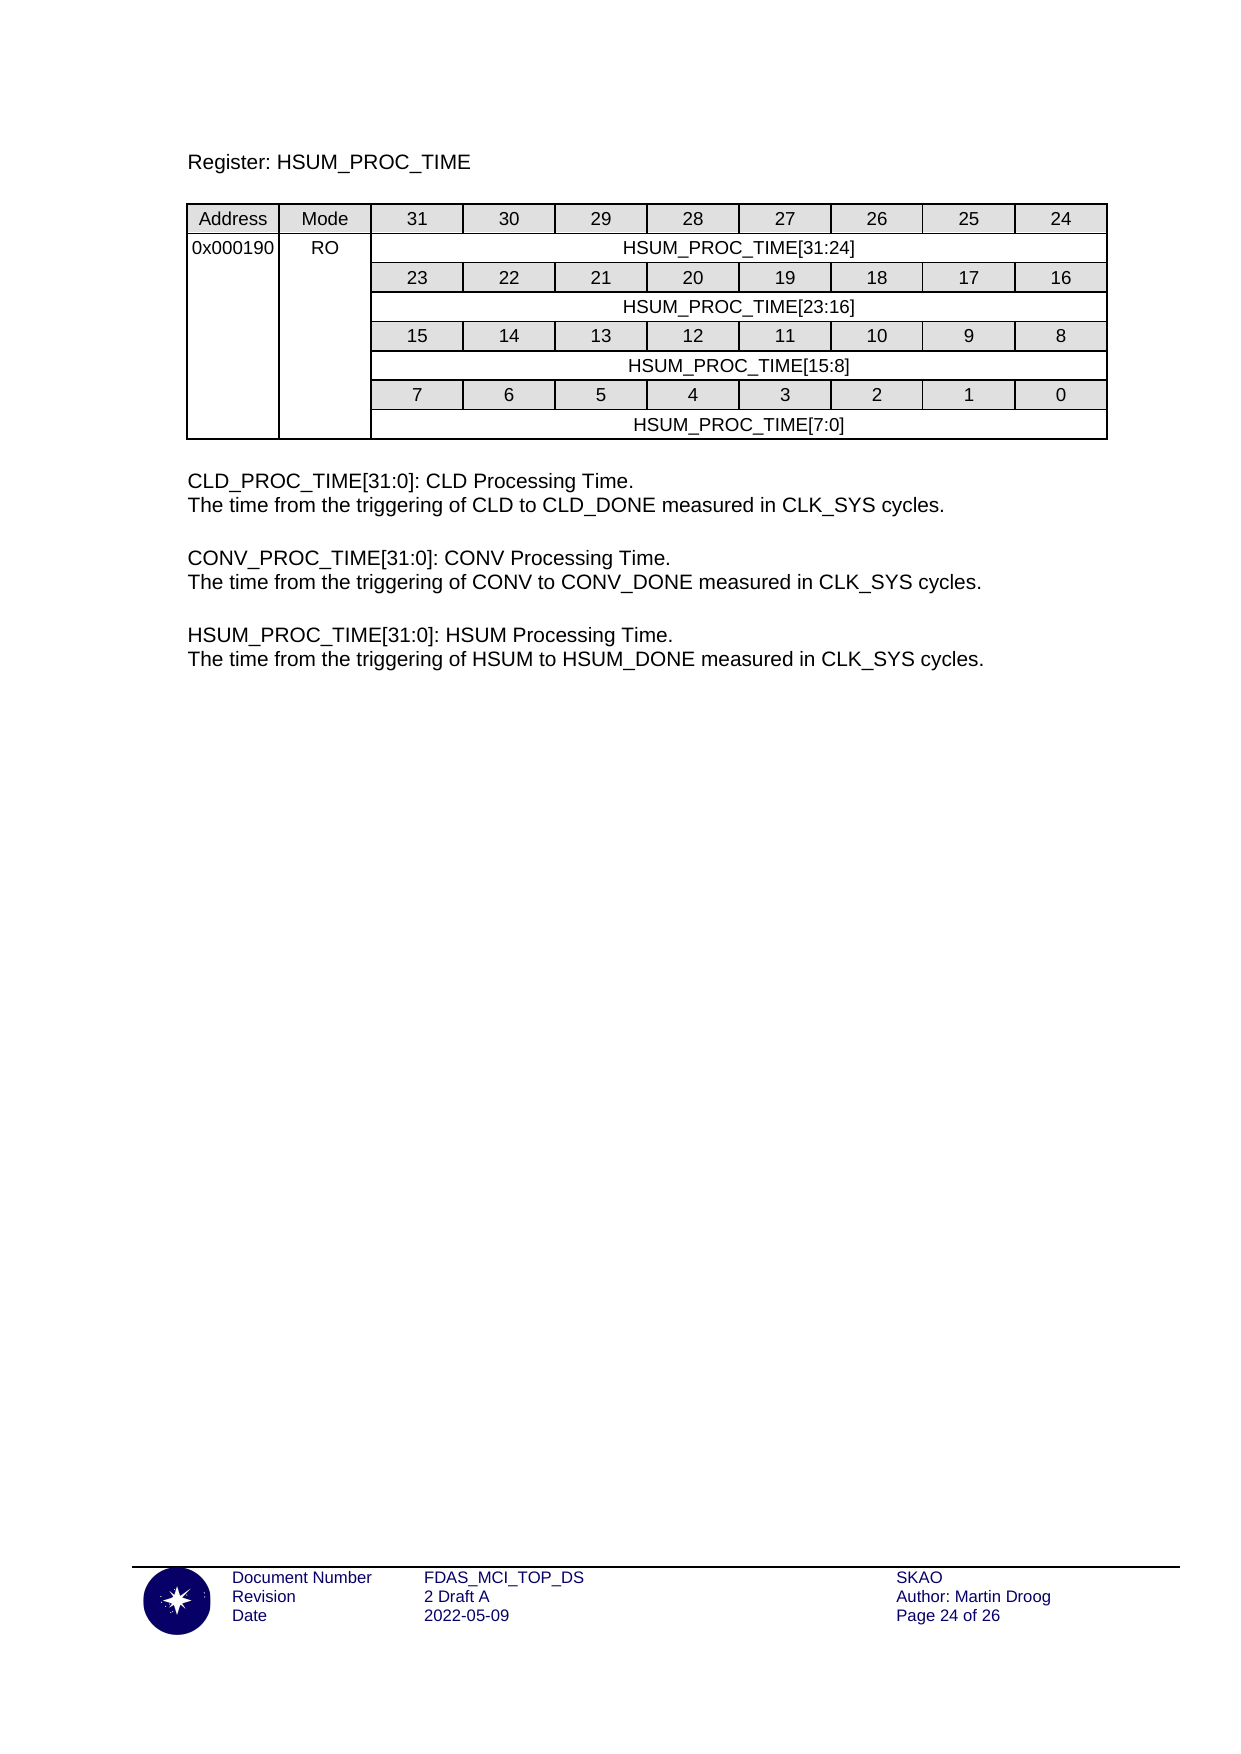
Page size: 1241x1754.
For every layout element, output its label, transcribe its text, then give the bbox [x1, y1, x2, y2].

table_cell 17 [923, 263, 1014, 291]
picture [143, 1567, 211, 1635]
table_cell 3 [740, 381, 830, 409]
table_cell 4 [648, 381, 738, 409]
table_cell HSUM_PROC_TIME[15:8] [372, 352, 1106, 379]
table_cell 21 [556, 263, 646, 291]
table_cell 2 [832, 381, 922, 409]
table_cell 19 [740, 263, 830, 291]
table_cell 0 [1016, 381, 1106, 409]
table_cell 7 [372, 381, 462, 409]
table_header 27 [740, 205, 830, 232]
text CLD_PROC_TIME[31:0]: CLD Processing Time. The time from the triggering of CLD to CLD_DONE measured in CLK_SYS cycles. [187, 469, 1107, 517]
table_header 29 [556, 205, 646, 232]
table_cell 11 [740, 322, 830, 350]
table_cell 9 [923, 322, 1014, 350]
table_header 26 [832, 205, 922, 232]
table_cell 6 [464, 381, 554, 409]
table_header 24 [1016, 205, 1106, 232]
table_header 28 [648, 205, 738, 232]
table_cell HSUM_PROC_TIME[7:0] [372, 410, 1106, 438]
table_cell 23 [372, 263, 462, 291]
table_header Mode [280, 205, 370, 232]
table_cell 18 [832, 263, 922, 291]
table_cell 0x000190 [188, 234, 278, 438]
table_cell 8 [1016, 322, 1106, 350]
table_header 31 [372, 205, 462, 232]
table_cell 14 [464, 322, 554, 350]
table_cell 22 [464, 263, 554, 291]
table_cell RO [280, 234, 370, 438]
text Register: HSUM_PROC_TIME [187, 150, 1107, 174]
table_cell 13 [556, 322, 646, 350]
table_cell 15 [372, 322, 462, 350]
table_cell HSUM_PROC_TIME[31:24] [372, 234, 1106, 262]
table_header 30 [464, 205, 554, 232]
table_cell 5 [556, 381, 646, 409]
table_cell 16 [1016, 263, 1106, 291]
table_header Address [188, 205, 278, 232]
text HSUM_PROC_TIME[31:0]: HSUM Processing Time. The time from the triggering of HSUM to HSUM_DONE measured in CLK_SYS cycles. [187, 623, 1107, 671]
table_cell 10 [832, 322, 922, 350]
table_cell HSUM_PROC_TIME[23:16] [372, 293, 1106, 321]
table_cell 1 [923, 381, 1014, 409]
text CONV_PROC_TIME[31:0]: CONV Processing Time. The time from the triggering of CONV to CONV_DONE measured in CLK_SYS cycles. [187, 546, 1107, 594]
table_cell 12 [648, 322, 738, 350]
table_cell 20 [648, 263, 738, 291]
table_header 25 [923, 205, 1014, 232]
